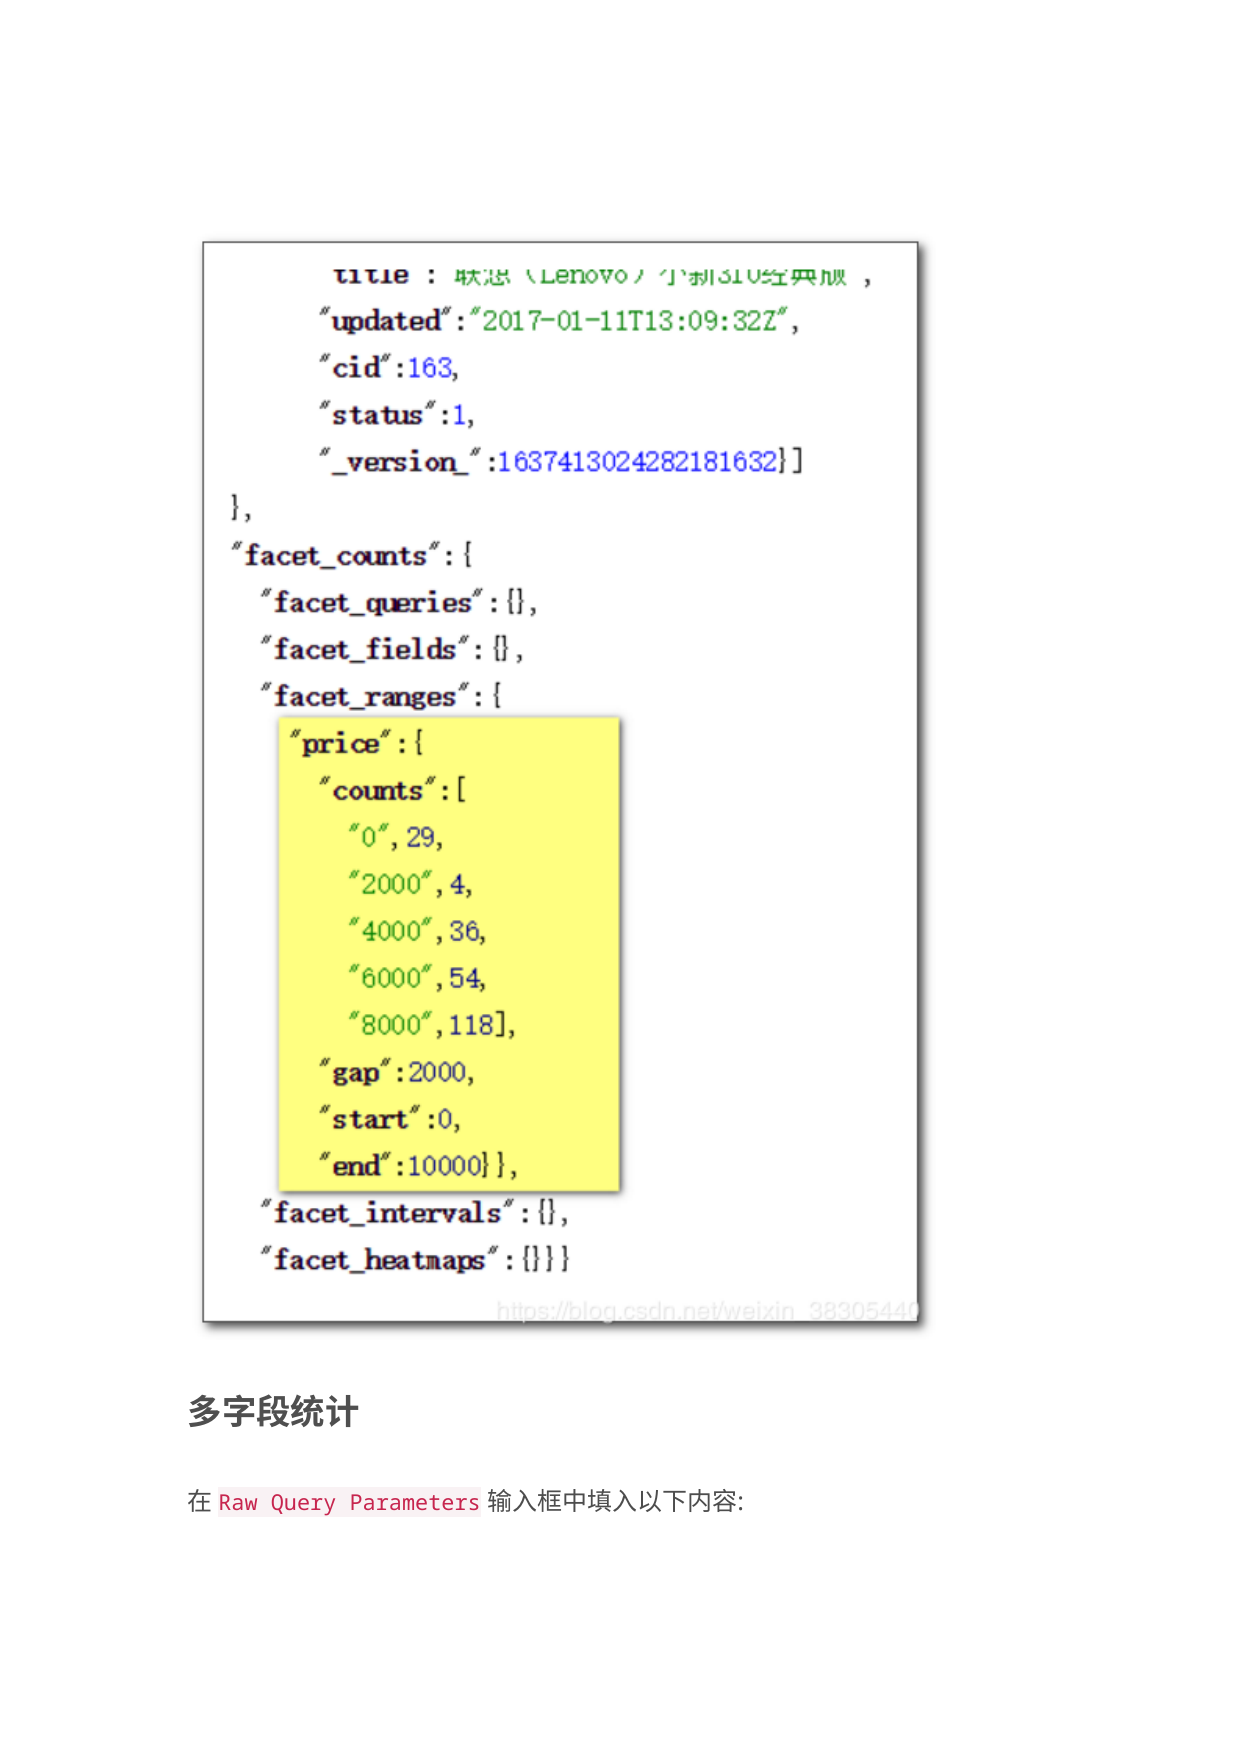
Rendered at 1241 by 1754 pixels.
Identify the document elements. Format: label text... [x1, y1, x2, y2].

picture [187, 227, 936, 1340]
subtitle 多字段统计 [187, 1377, 1053, 1442]
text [187, 1467, 1053, 1532]
